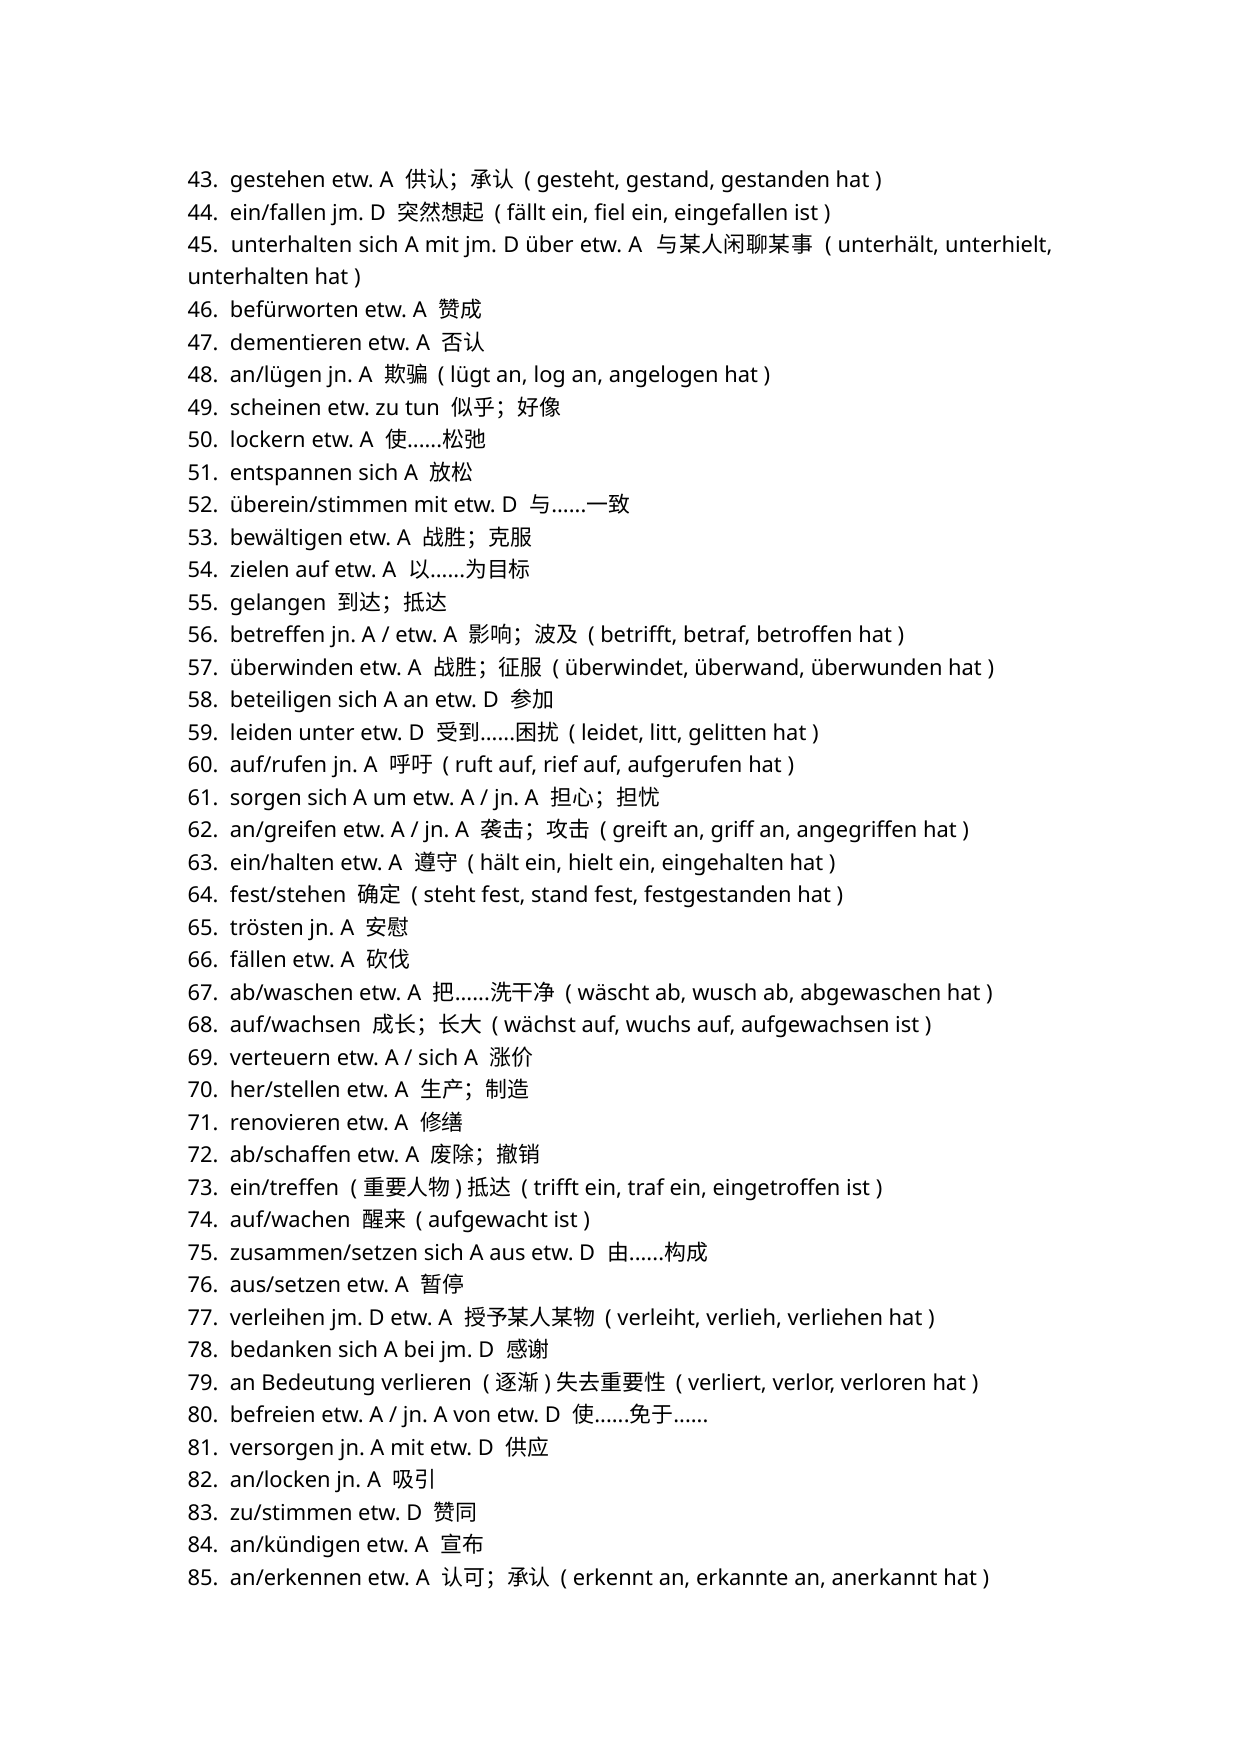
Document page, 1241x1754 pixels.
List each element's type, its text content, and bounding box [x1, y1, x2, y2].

text 53. bewältigen etw. A 战胜；克服 [187, 519, 1053, 552]
text 74. auf/wachen 醒来 ( aufgewacht ist ) [187, 1202, 1053, 1234]
text 79. an Bedeutung verlieren ( 逐渐 ) 失去重要性 ( verliert, verlor, verloren hat ) [187, 1364, 1053, 1397]
text 56. betreffen jn. A / etw. A 影响；波及 ( betrifft, betraf, betroffen hat ) [187, 617, 1053, 649]
text 43. gestehen etw. A 供认；承认 ( gesteht, gestand, gestanden hat ) [187, 162, 1053, 194]
text 49. scheinen etw. zu tun 似乎；好像 [187, 389, 1053, 422]
text 51. entspannen sich A 放松 [187, 454, 1053, 487]
text 80. befreien etw. A / jn. A von etw. D 使......免于...... [187, 1397, 1053, 1429]
text 50. lockern etw. A 使......松弛 [187, 422, 1053, 454]
text 44. ein/fallen jm. D 突然想起 ( fällt ein, fiel ein, eingefallen ist ) [187, 194, 1053, 227]
text 77. verleihen jm. D etw. A 授予某人某物 ( verleiht, verlieh, verliehen hat ) [187, 1299, 1053, 1332]
text 46. befürworten etw. A 赞成 [187, 292, 1053, 324]
text 45. unterhalten sich A mit jm. D über etw. A 与某人闲聊某事 ( unterhält, unterhielt, unterhalten hat ) [187, 227, 1053, 292]
text 83. zu/stimmen etw. D 赞同 [187, 1494, 1053, 1527]
text 81. versorgen jn. A mit etw. D 供应 [187, 1429, 1053, 1462]
text 65. trösten jn. A 安慰 [187, 909, 1053, 942]
text 85. an/erkennen etw. A 认可；承认 ( erkennt an, erkannte an, anerkannt hat ) [187, 1559, 1053, 1592]
text 55. gelangen 到达；抵达 [187, 584, 1053, 617]
text 70. her/stellen etw. A 生产；制造 [187, 1072, 1053, 1104]
text 62. an/greifen etw. A / jn. A 袭击；攻击 ( greift an, griff an, angegriffen hat ) [187, 812, 1053, 844]
text 72. ab/schaffen etw. A 废除；撤销 [187, 1137, 1053, 1169]
text 59. leiden unter etw. D 受到......困扰 ( leidet, litt, gelitten hat ) [187, 714, 1053, 747]
text 48. an/lügen jn. A 欺骗 ( lügt an, log an, angelogen hat ) [187, 357, 1053, 389]
text 52. überein/stimmen mit etw. D 与......一致 [187, 487, 1053, 519]
text 66. fällen etw. A 砍伐 [187, 942, 1053, 974]
text 68. auf/wachsen 成长；长大 ( wächst auf, wuchs auf, aufgewachsen ist ) [187, 1007, 1053, 1039]
text 75. zusammen/setzen sich A aus etw. D 由......构成 [187, 1234, 1053, 1267]
text 54. zielen auf etw. A 以......为目标 [187, 552, 1053, 584]
text 64. fest/stehen 确定 ( steht fest, stand fest, festgestanden hat ) [187, 877, 1053, 909]
text 73. ein/treffen ( 重要人物 ) 抵达 ( trifft ein, traf ein, eingetroffen ist ) [187, 1169, 1053, 1202]
text 67. ab/waschen etw. A 把......洗干净 ( wäscht ab, wusch ab, abgewaschen hat ) [187, 974, 1053, 1007]
text 60. auf/rufen jn. A 呼吁 ( ruft auf, rief auf, aufgerufen hat ) [187, 747, 1053, 779]
text 82. an/locken jn. A 吸引 [187, 1462, 1053, 1494]
text 47. dementieren etw. A 否认 [187, 324, 1053, 357]
text 69. verteuern etw. A / sich A 涨价 [187, 1039, 1053, 1072]
text 84. an/kündigen etw. A 宣布 [187, 1527, 1053, 1559]
text 57. überwinden etw. A 战胜；征服 ( überwindet, überwand, überwunden hat ) [187, 649, 1053, 682]
text 71. renovieren etw. A 修缮 [187, 1104, 1053, 1137]
text 76. aus/setzen etw. A 暂停 [187, 1267, 1053, 1299]
text 61. sorgen sich A um etw. A / jn. A 担心；担忧 [187, 779, 1053, 812]
text 63. ein/halten etw. A 遵守 ( hält ein, hielt ein, eingehalten hat ) [187, 844, 1053, 877]
text 58. beteiligen sich A an etw. D 参加 [187, 682, 1053, 714]
text 78. bedanken sich A bei jm. D 感谢 [187, 1332, 1053, 1364]
